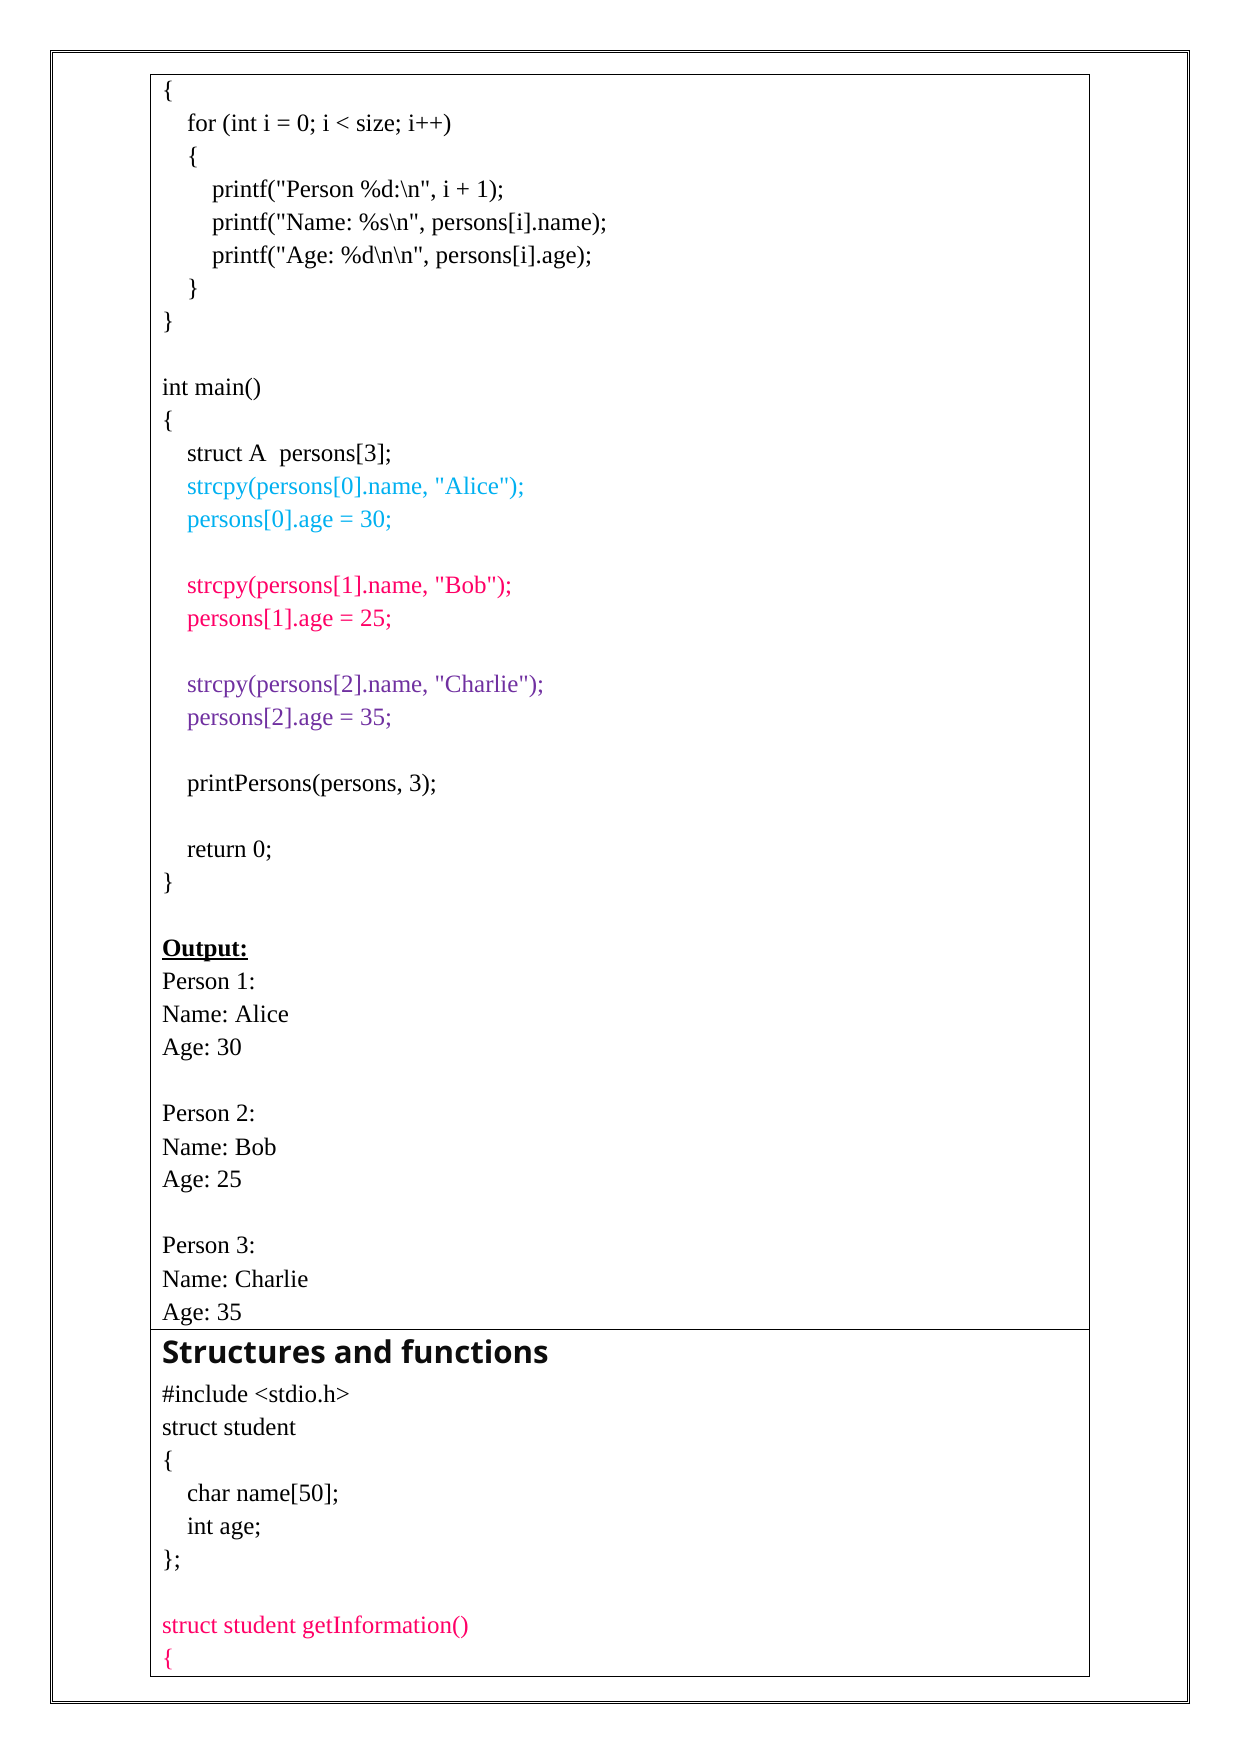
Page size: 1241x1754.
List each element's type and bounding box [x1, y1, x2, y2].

table_cell [151, 75, 1089, 1329]
table_cell [151, 1330, 1089, 1676]
